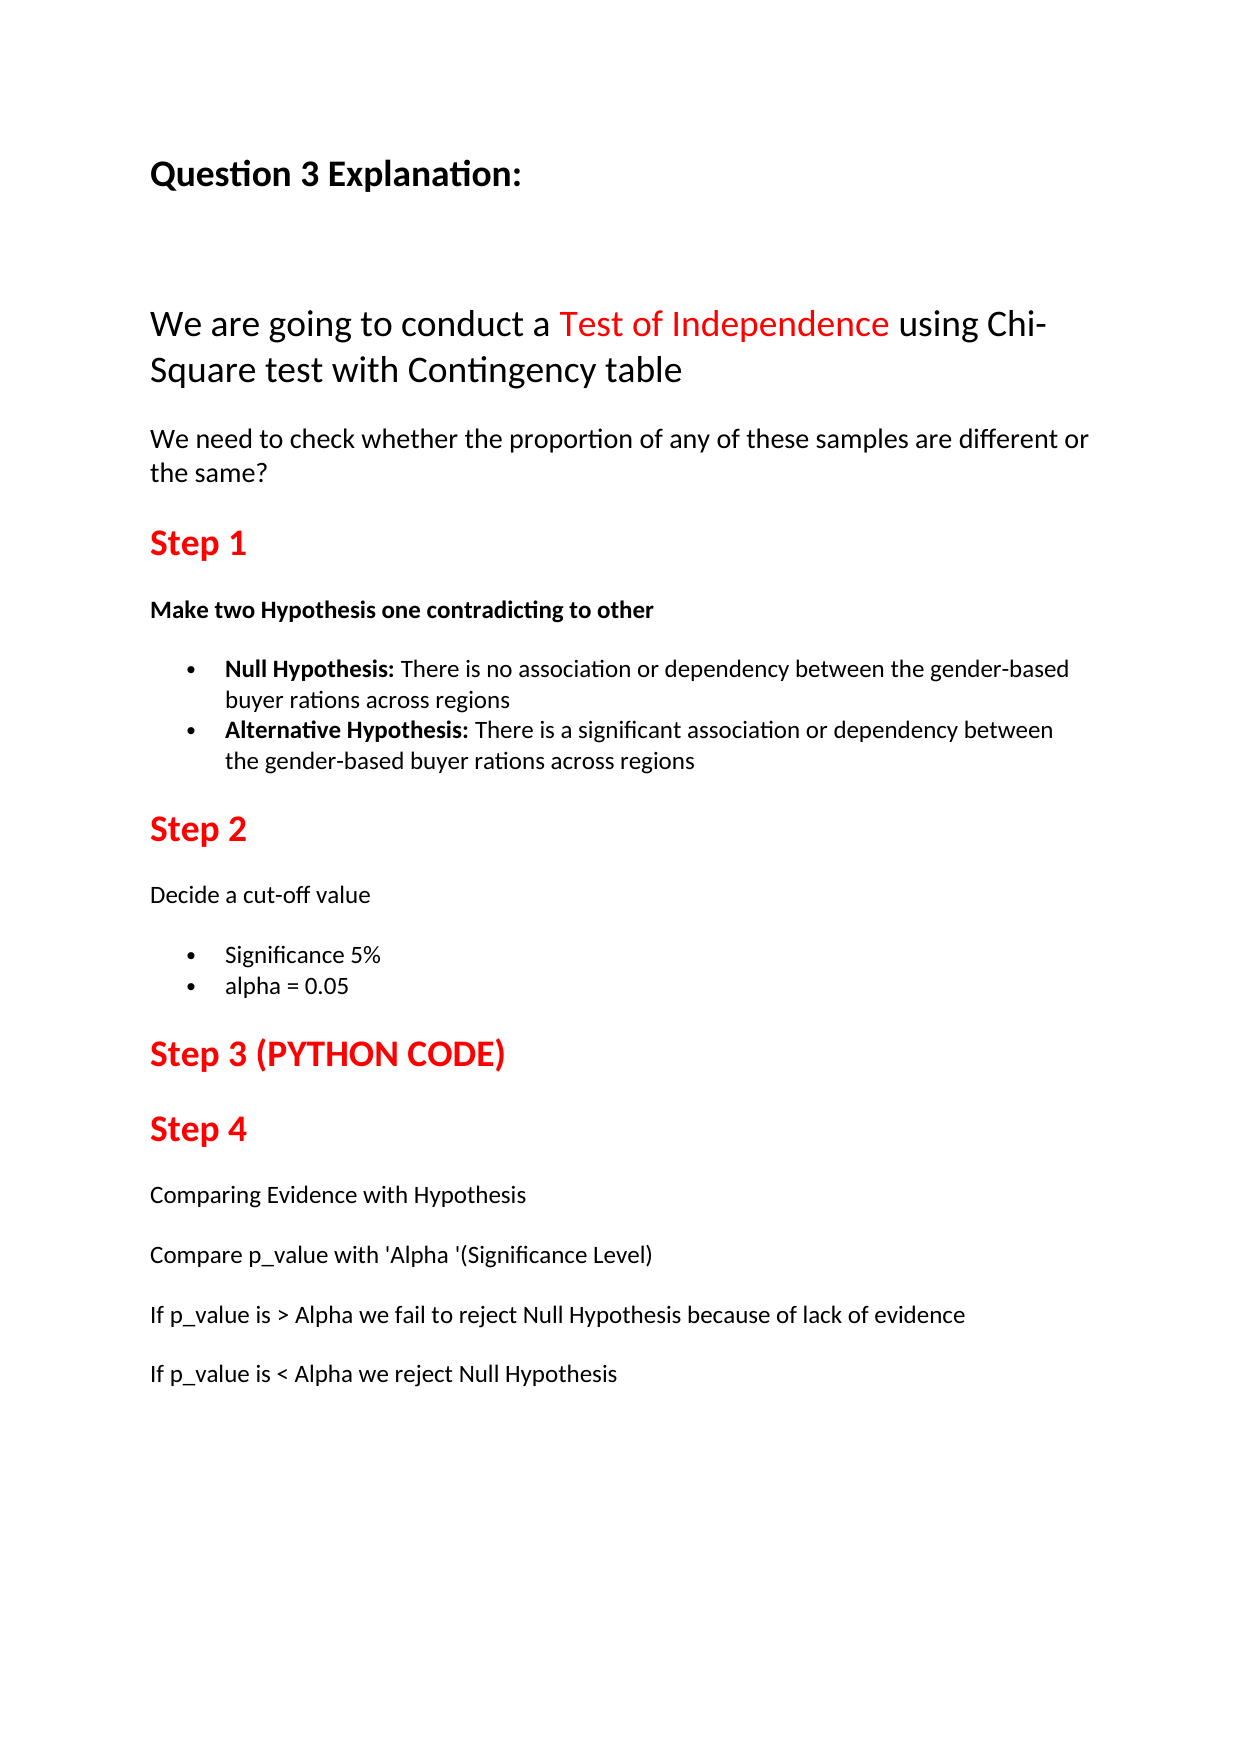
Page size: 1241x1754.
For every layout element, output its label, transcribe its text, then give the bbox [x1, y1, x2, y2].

list alpha = 0.05 [187, 970, 1090, 1000]
text Step 3 (PYTHON CODE) [150, 1029, 1090, 1075]
text We are going to conduct a Test of Independence using Chi-Square test with Contingency table [150, 300, 1090, 392]
text If p_value is < Alpha we reject Null Hypothesis [150, 1359, 1090, 1389]
text Decide a cut-off value [150, 880, 1090, 910]
text Step 2 [150, 805, 1090, 851]
list Alternative Hypothesis: There is a significant association or dependency between the gender-based buyer rations across regions [187, 714, 1090, 776]
list Null Hypothesis: There is no association or dependency between the gender-based buyer rations across regions [187, 653, 1090, 714]
text Compare p_value with 'Alpha '(Significance Level) [150, 1239, 1090, 1270]
text We need to check whether the proportion of any of these samples are different or the same? [150, 421, 1090, 489]
text If p_value is > Alpha we fail to reject Null Hypothesis because of lack of evidence [150, 1299, 1090, 1329]
text Step 1 [150, 519, 1090, 564]
text Make two Hypothesis one contradicting to other [150, 594, 1090, 624]
text Step 4 [150, 1104, 1090, 1150]
text Comparing Evidence with Hypothesis [150, 1179, 1090, 1210]
text Question 3 Explanation: [150, 150, 1090, 196]
list Significance 5% [187, 939, 1090, 970]
